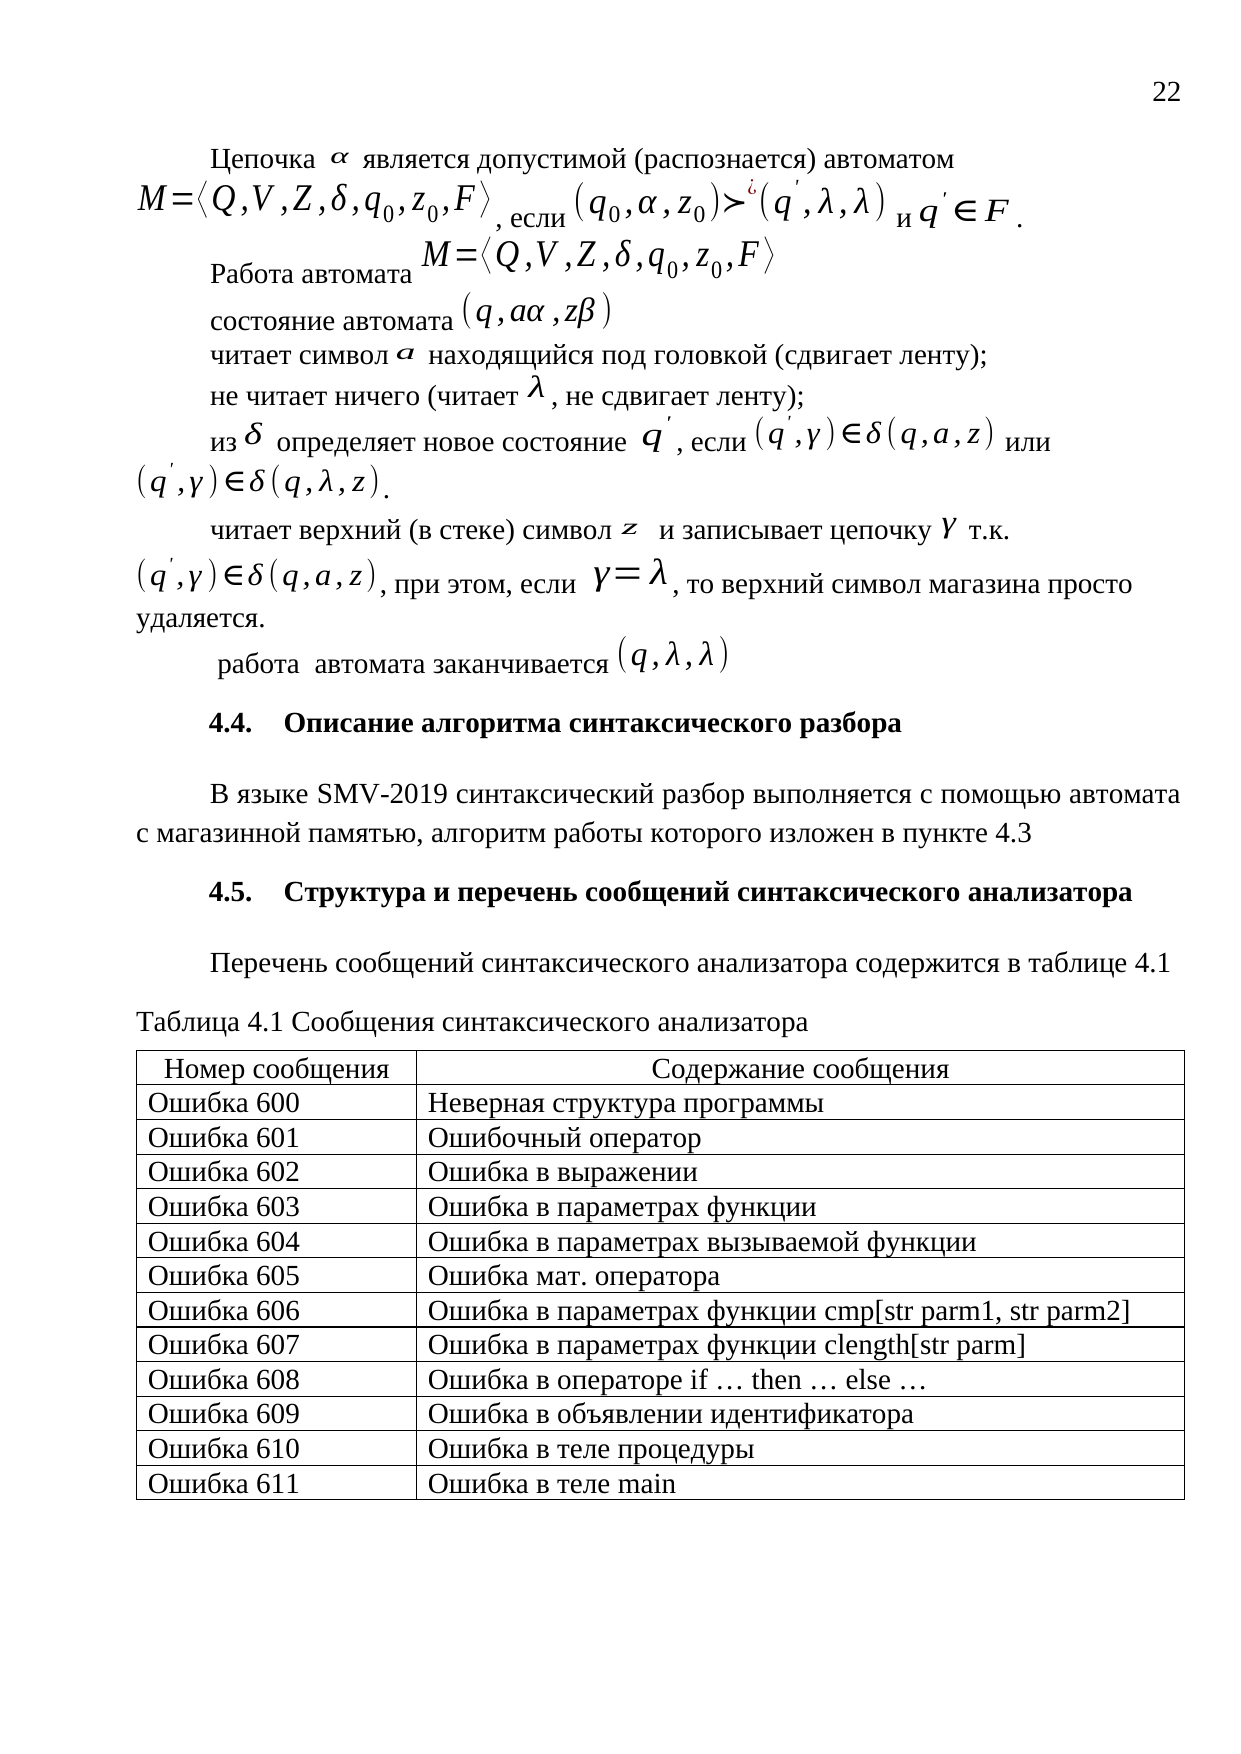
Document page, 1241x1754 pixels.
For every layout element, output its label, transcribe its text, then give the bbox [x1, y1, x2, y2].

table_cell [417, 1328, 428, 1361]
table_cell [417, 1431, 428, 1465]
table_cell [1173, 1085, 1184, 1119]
text Цепочка является допустимой (распознается) автоматом , если и . [136, 141, 1181, 234]
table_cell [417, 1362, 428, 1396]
text состояние автомата [136, 290, 1181, 337]
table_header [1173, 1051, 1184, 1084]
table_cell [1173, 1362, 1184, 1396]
text В языке SMV-2019 синтаксический разбор выполняется с помощью автомата с магазинной памятью, алгоритм работы которого изложен в пункте 4.3 [136, 776, 1181, 848]
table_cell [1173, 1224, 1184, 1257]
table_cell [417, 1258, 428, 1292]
text Работа автомата [136, 234, 1181, 290]
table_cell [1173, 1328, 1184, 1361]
text не читает ничего (читает , не сдвигает ленту); [136, 371, 1181, 411]
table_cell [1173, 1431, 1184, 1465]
text читает верхний (в стеке) символ и записывает цепочку т.к. , при этом, если , то верхний символ магазина просто удаляется. [136, 505, 1181, 633]
text работа автомата заканчивается [136, 633, 1181, 680]
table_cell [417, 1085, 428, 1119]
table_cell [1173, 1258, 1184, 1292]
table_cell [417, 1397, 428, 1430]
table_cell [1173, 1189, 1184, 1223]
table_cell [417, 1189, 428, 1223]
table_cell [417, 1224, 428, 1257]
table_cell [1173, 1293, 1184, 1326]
text читает символ находящийся под головкой (сдвигает ленту); [136, 337, 1181, 371]
subtitle Структура и перечень сообщений синтаксического анализатора [208, 874, 1181, 908]
text Перечень сообщений синтаксического анализатора содержится в таблице 4.1 [136, 945, 1181, 979]
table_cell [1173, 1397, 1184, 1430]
text Таблица 4.1 Сообщения синтаксического анализатора [136, 1004, 1181, 1037]
text из определяет новое состояние , если или . [136, 411, 1181, 505]
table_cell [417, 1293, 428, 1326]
subtitle Описание алгоритма синтаксического разбора [208, 705, 1181, 739]
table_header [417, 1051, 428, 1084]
